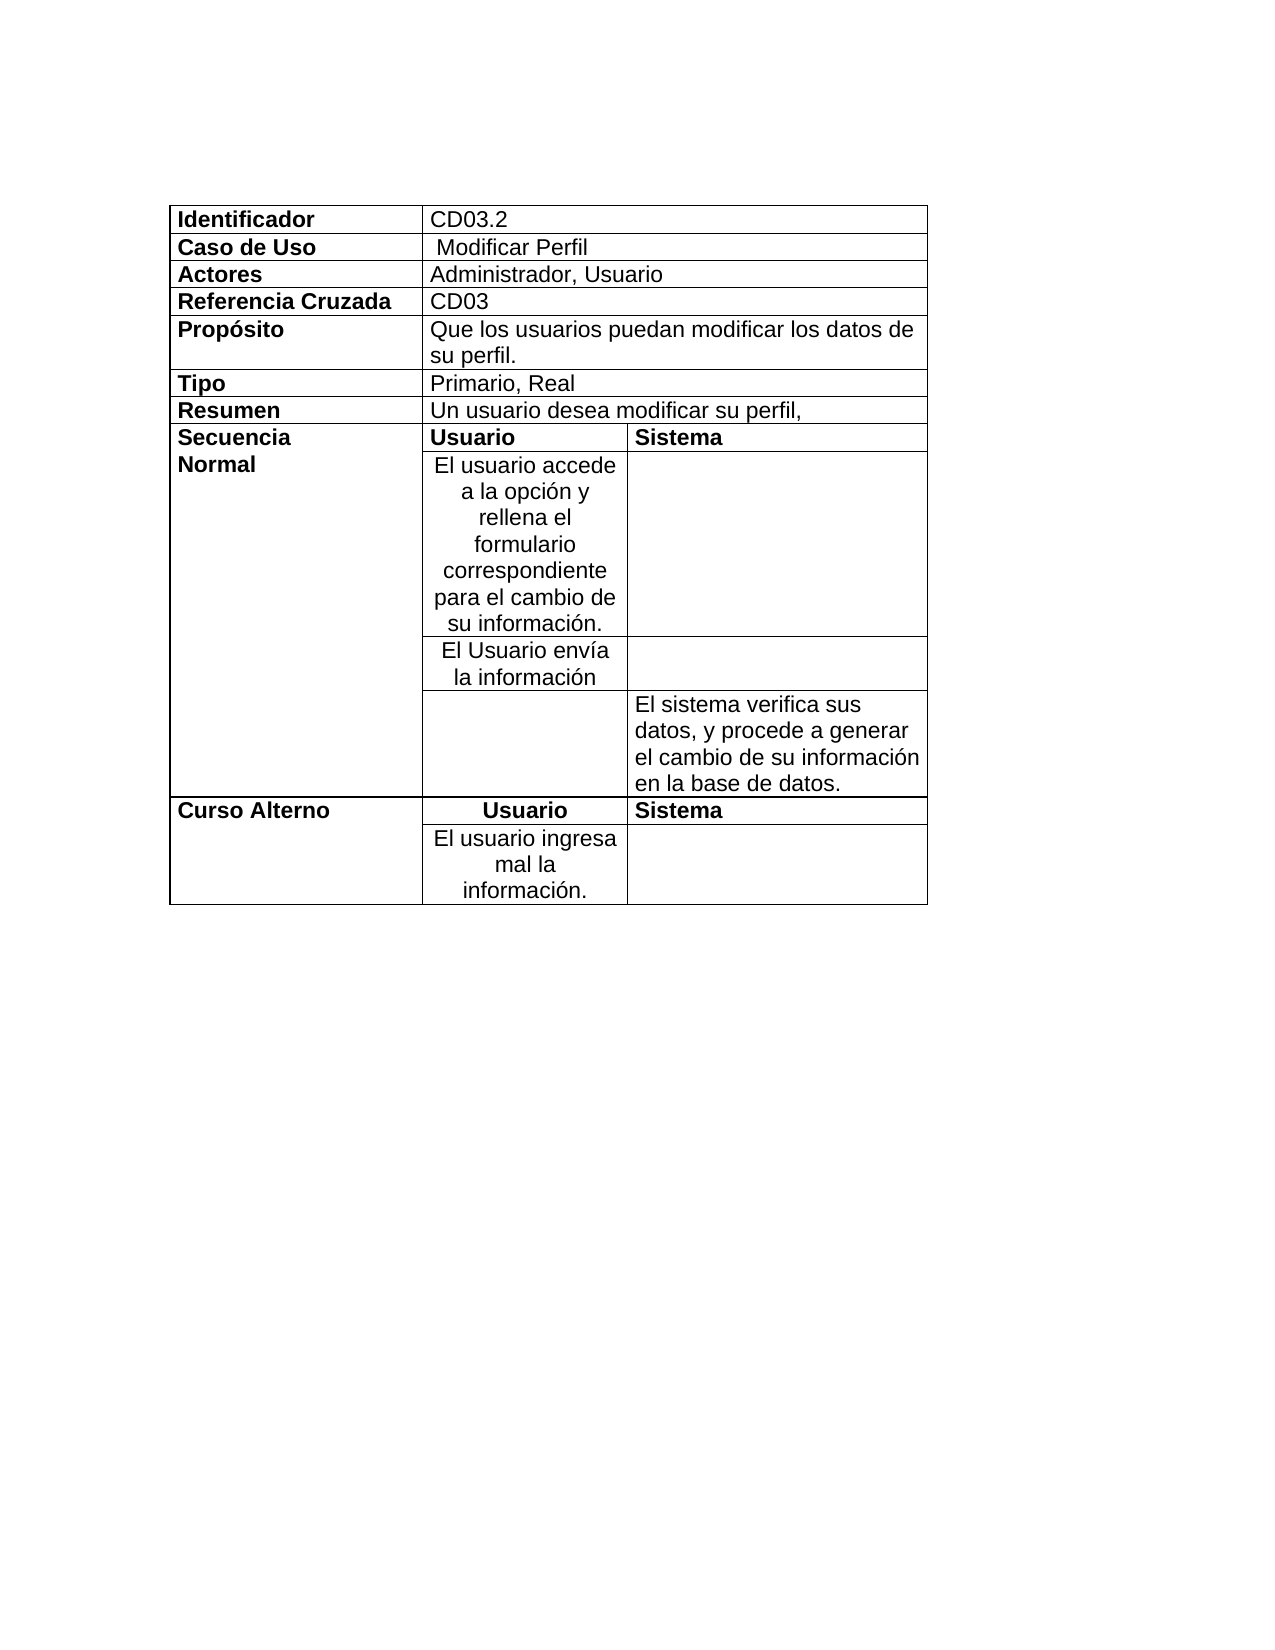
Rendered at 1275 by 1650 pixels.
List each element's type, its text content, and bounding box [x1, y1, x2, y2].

table_cell Modificar Perfil [423, 234, 927, 260]
table_cell Administrador, Usuario [423, 261, 927, 287]
table_cell Usuario [423, 798, 627, 824]
table_cell Secuencia Normal [171, 424, 422, 796]
table_cell Actores [171, 261, 422, 287]
table_cell El sistema verifica sus datos, y procede a generar el cambio de su información en la base de datos. [628, 691, 927, 796]
table_cell Caso de Uso [171, 234, 422, 260]
table_cell [628, 825, 927, 904]
table_cell CD03 [423, 288, 927, 315]
table_cell Sistema [628, 424, 927, 451]
table_header Identificador [171, 206, 422, 232]
table_cell Primario, Real [423, 370, 927, 396]
table_cell El Usuario envía la información [423, 637, 627, 690]
table_cell [628, 452, 927, 636]
table_cell Referencia Cruzada [171, 288, 422, 315]
table_cell El usuario ingresa mal la información. [423, 825, 627, 904]
table_cell Propósito [171, 316, 422, 368]
table_cell Que los usuarios puedan modificar los datos de su perfil. [423, 316, 927, 368]
table_cell Sistema [628, 798, 927, 824]
table_cell Un usuario desea modificar su perfil, [423, 397, 927, 423]
table_cell Resumen [171, 397, 422, 423]
table_cell Tipo [171, 370, 422, 396]
table_cell Usuario [423, 424, 627, 451]
table_cell [628, 637, 927, 690]
table_cell El usuario accede a la opción y rellena el formulario correspondiente para el cambio de su información. [423, 452, 627, 636]
table_cell [423, 691, 627, 796]
table_header CD03.2 [423, 206, 927, 232]
table_cell Curso Alterno [171, 798, 422, 904]
